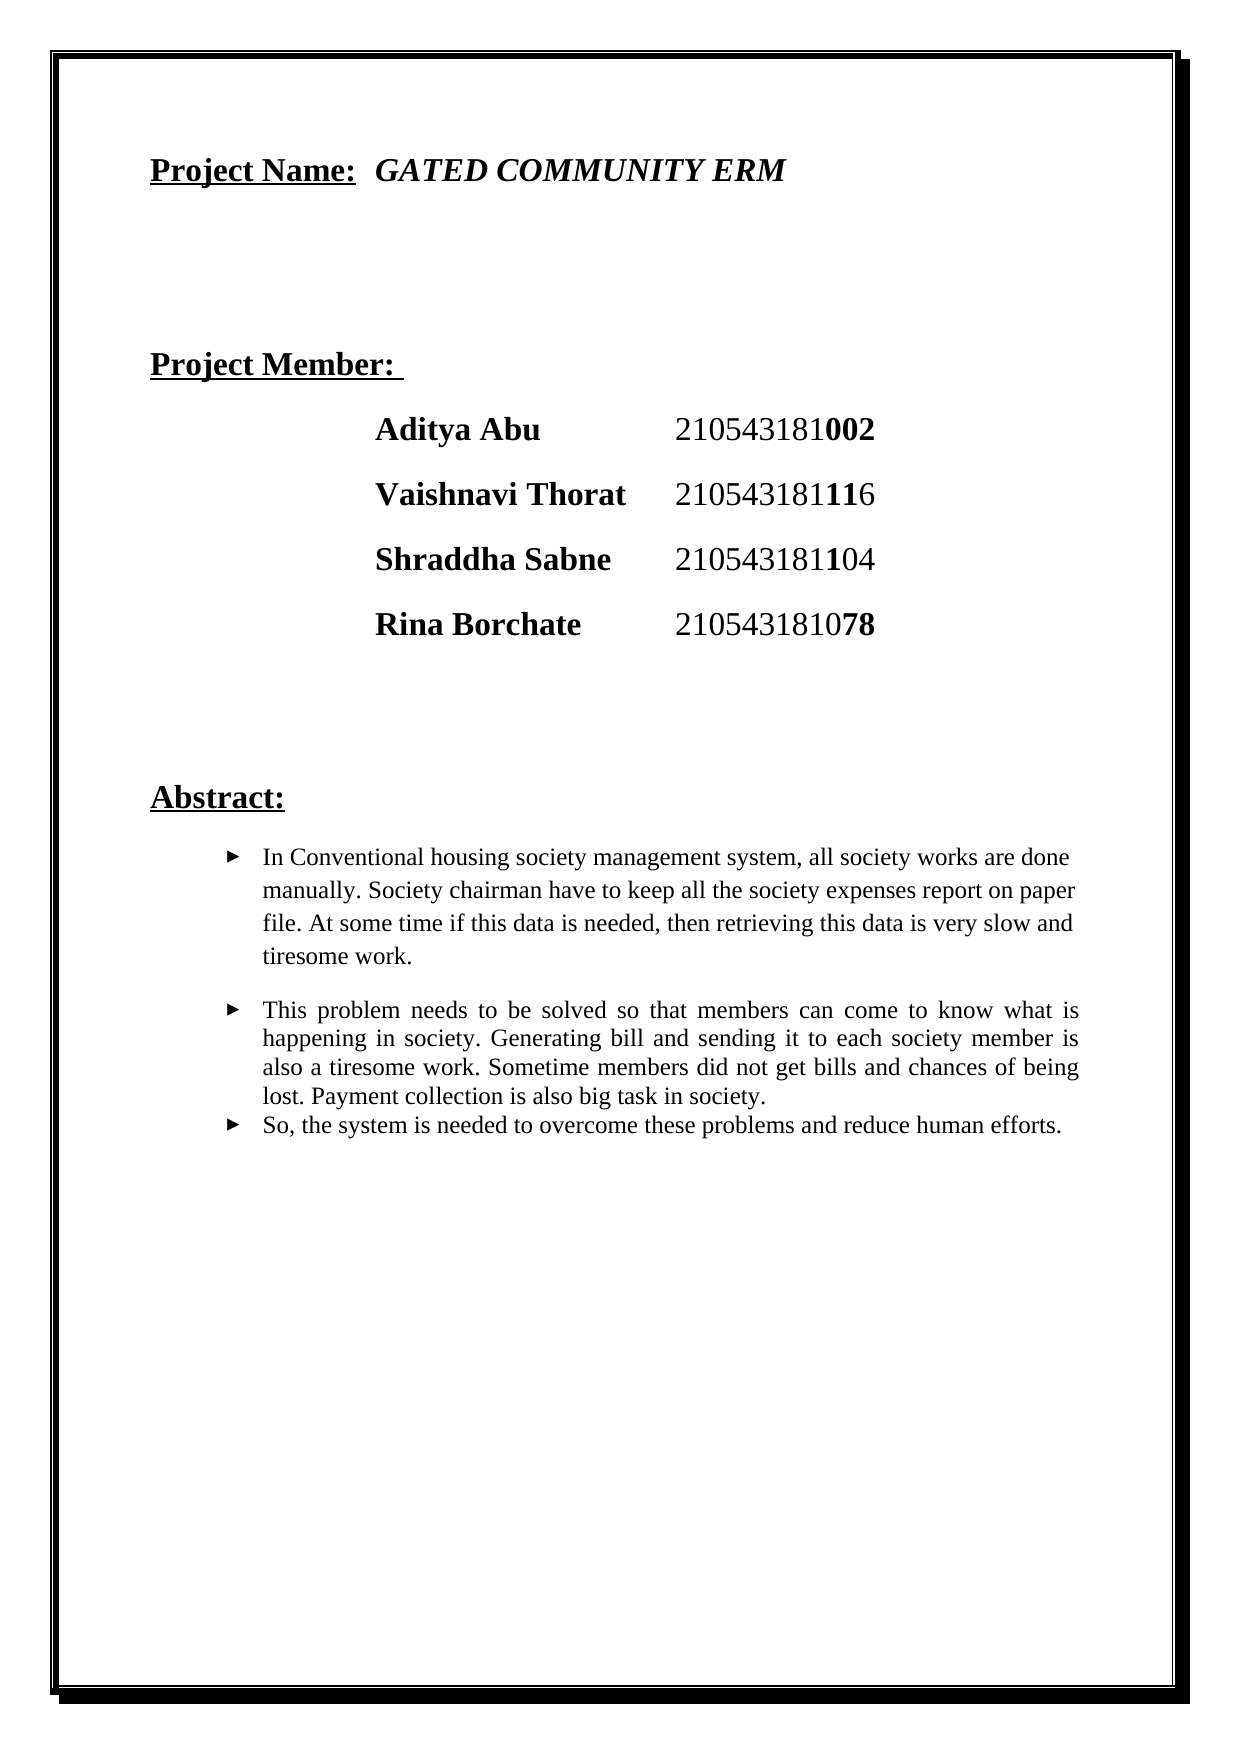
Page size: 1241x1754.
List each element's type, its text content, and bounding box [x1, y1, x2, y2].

list This problem needs to be solved so that members can come to know what is happening in society. Generating bill and sending it to each society member is also a tiresome work. Sometime members did not get bills and chances of being lost. Payment collection is also big task in society. [225, 995, 1081, 1110]
text Project Name: GATED COMMUNITY ERM [150, 150, 1081, 188]
text Shraddha Sabne 210543181104 [150, 539, 1081, 578]
text Abstract: [150, 777, 1081, 815]
text Project Member: [150, 345, 1081, 383]
text Vaishnavi Thorat 210543181116 [150, 474, 1081, 513]
list So, the system is needed to overcome these problems and reduce human efforts. [225, 1110, 1081, 1138]
list In Conventional housing society management system, all society works are done manually. Society chairman have to keep all the society expenses report on paper file. At some time if this data is needed, then retrieving this data is very slow and tiresome work. [225, 842, 1081, 969]
text Aditya Abu 210543181002 [150, 409, 1081, 448]
text Rina Borchate 210543181078 [150, 604, 1081, 643]
